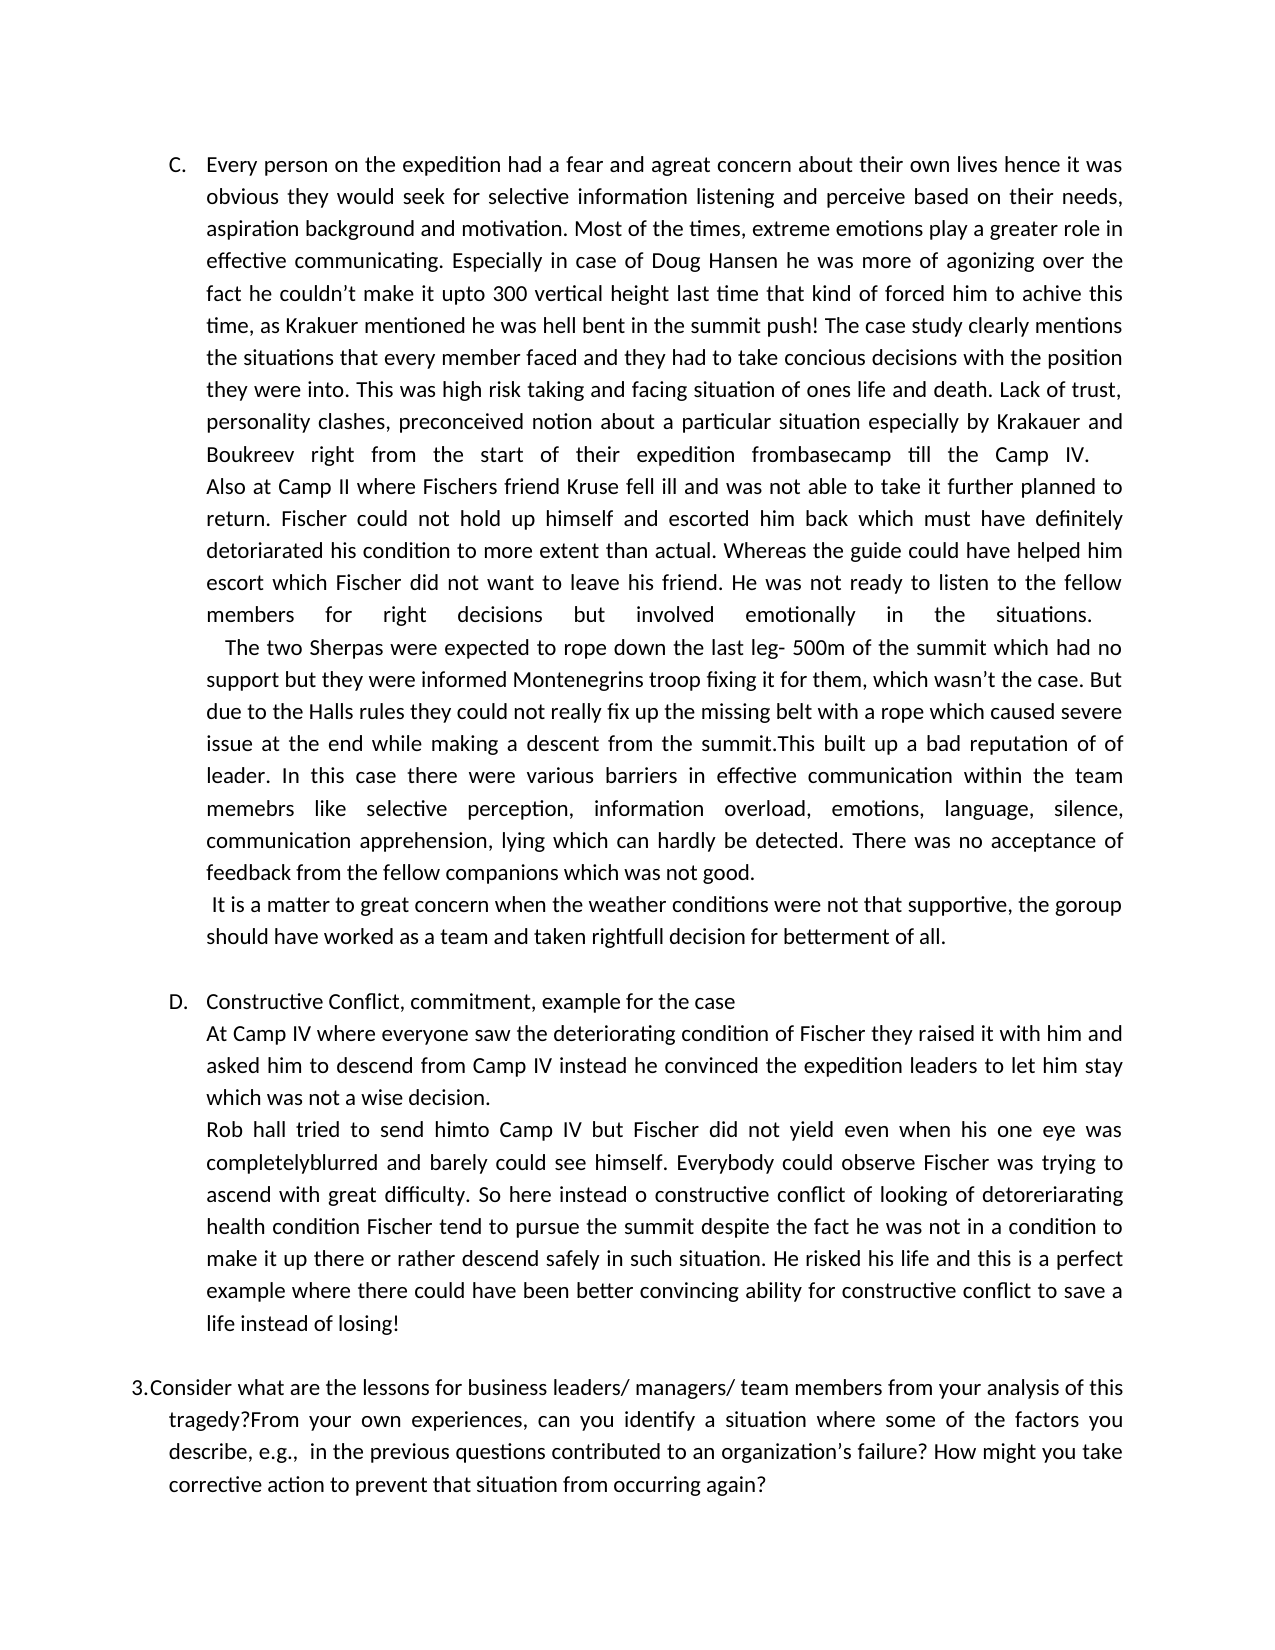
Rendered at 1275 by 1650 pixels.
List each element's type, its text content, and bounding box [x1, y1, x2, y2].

list Constructive Conflict, commitment, example for the case [169, 987, 1125, 1015]
list Rob hall tried to send himto Camp IV but Fischer did not yield even when his one eye was completelyblurred and barely could see himself. Everybody could observe Fischer was trying to ascend with great difficulty. So here instead o constructive conflict of looking of detoreriarating health condition Fischer tend to pursue the summit despite the fact he was not in a condition to make it up there or rather descend safely in such situation. He risked his life and this is a perfect example where there could have been better convincing ability for constructive conflict to save a life instead of losing! [206, 1116, 1125, 1337]
list At Camp IV where everyone saw the deteriorating condition of Fischer they raised it with him and asked him to descend from Camp IV instead he convinced the expedition leaders to let him stay which was not a wise decision. [206, 1019, 1125, 1111]
list Consider what are the lessons for business leaders/ managers/ team members from your analysis of this tragedy?From your own experiences, can you identify a situation where some of the factors you describe, e.g., in the previous questions contributed to an organization’s failure? How might you take corrective action to prevent that situation from occurring again? [131, 1373, 1125, 1498]
list It is a matter to great concern when the weather conditions were not that supportive, the goroup should have worked as a team and taken rightfull decision for betterment of all. [206, 890, 1125, 951]
list Every person on the expedition had a fear and agreat concern about their own lives hence it was obvious they would seek for selective information listening and perceive based on their needs, aspiration background and motivation. Most of the times, extreme emotions play a greater role in effective communicating. Especially in case of Doug Hansen he was more of agonizing over the fact he couldn’t make it upto 300 vertical height last time that kind of forced him to achive this time, as Krakuer mentioned he was hell bent in the summit push! The case study clearly mentions the situations that every member faced and they had to take concious decisions with the position they were into. This was high risk taking and facing situation of ones life and death. Lack of trust, personality clashes, preconceived notion about a particular situation especially by Krakauer and Boukreev right from the start of their expedition frombasecamp till the Camp IV. Also at Camp II where Fischers friend Kruse fell ill and was not able to take it further planned to return. Fischer could not hold up himself and escorted him back which must have definitely detoriarated his condition to more extent than actual. Whereas the guide could have helped him escort which Fischer did not want to leave his friend. He was not ready to listen to the fellow members for right decisions but involved emotionally in the situations. The two Sherpas were expected to rope down the last leg- 500m of the summit which had no support but they were informed Montenegrins troop fixing it for them, which wasn’t the case. But due to the Halls rules they could not really fix up the missing belt with a rope which caused severe issue at the end while making a descent from the summit.This built up a bad reputation of of leader. In this case there were various barriers in effective communication within the team memebrs like selective perception, information overload, emotions, language, silence, communication apprehension, lying which can hardly be detected. There was no acceptance of feedback from the fellow companions which was not good. [169, 150, 1125, 886]
